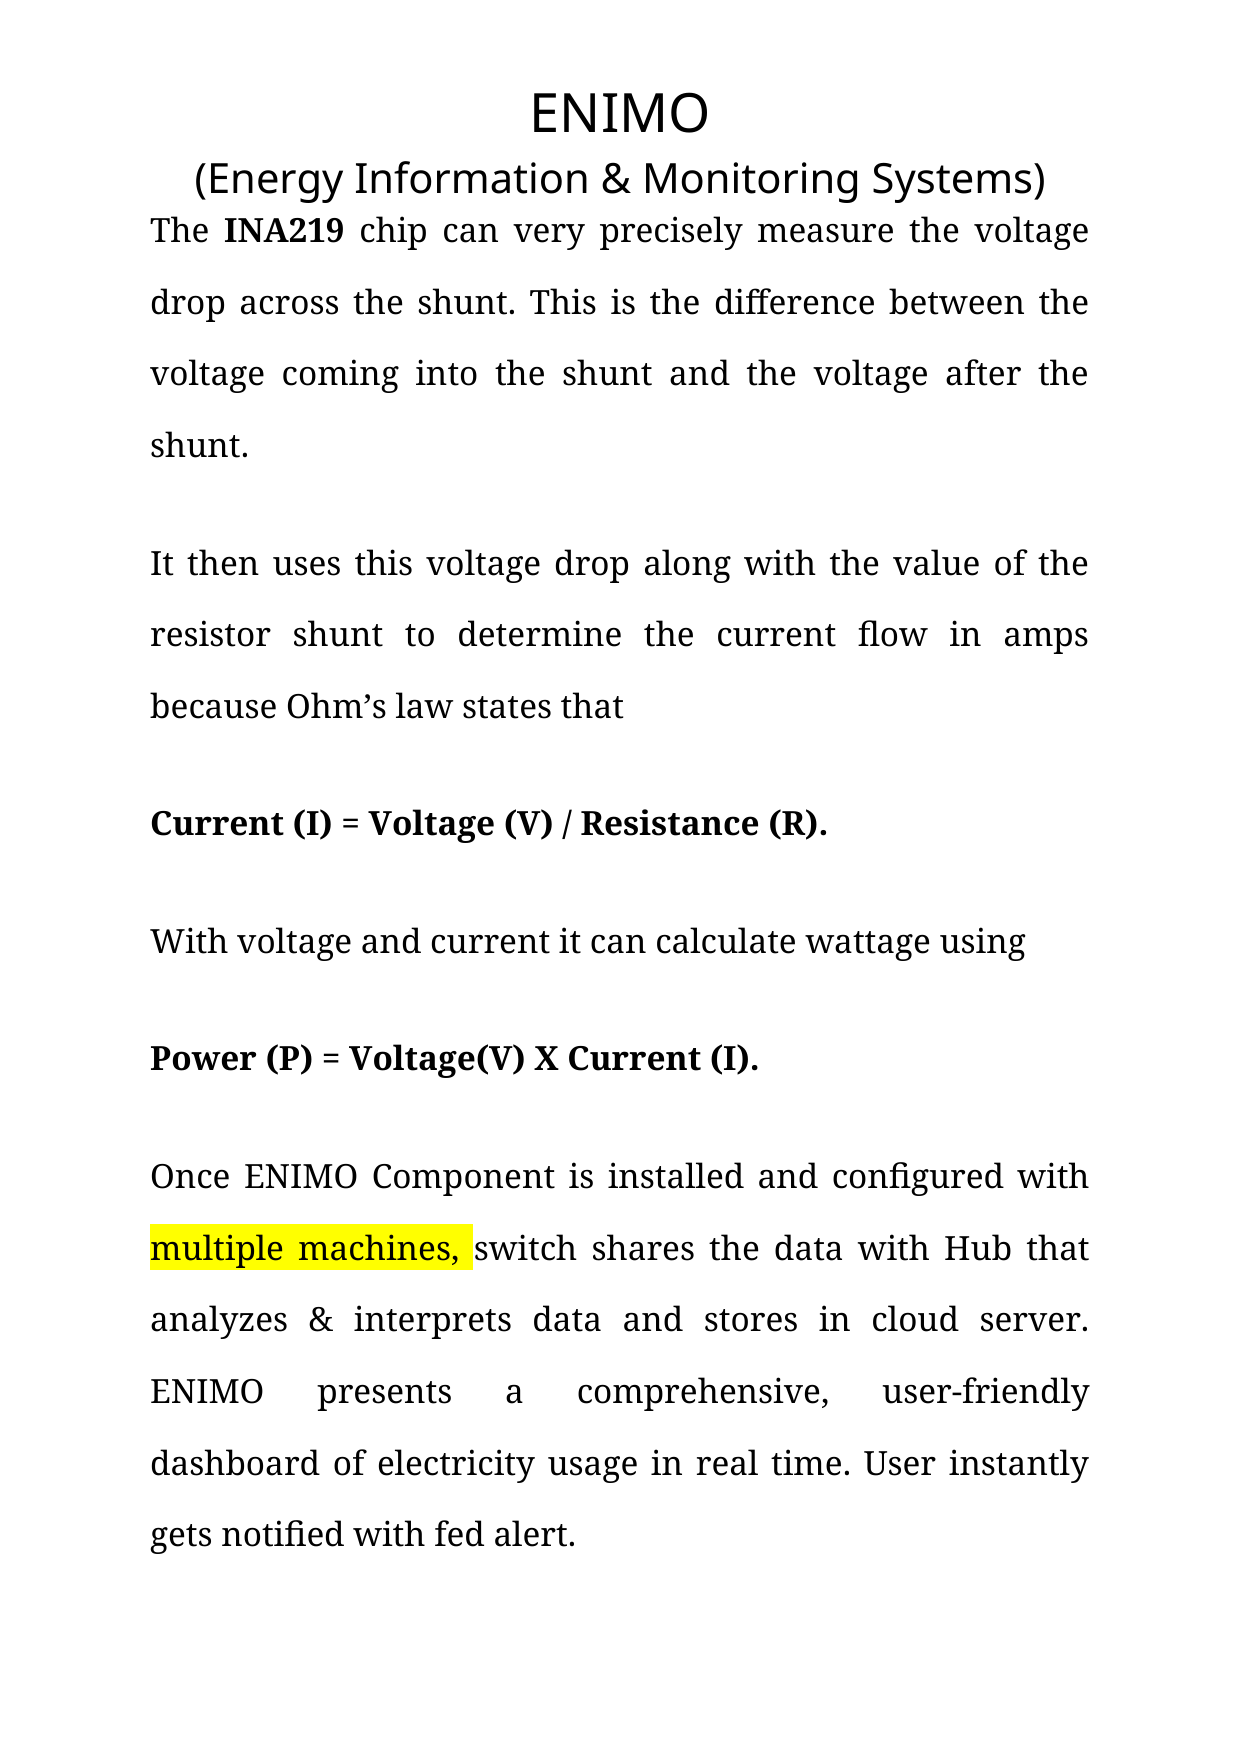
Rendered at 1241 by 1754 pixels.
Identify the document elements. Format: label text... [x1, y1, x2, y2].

text Once ENIMO Component is installed and configured with multiple machines, switch shares the data with Hub that analyzes & interprets data and stores in cloud server. ENIMO presents a comprehensive, user-friendly dashboard of electricity usage in real time. User instantly gets notified with fed alert. [150, 1153, 1090, 1556]
text Current (I) = Voltage (V) / Resistance (R). [150, 800, 1090, 846]
text Power (P) = Voltage(V) X Current (I). [150, 1035, 1090, 1081]
text The INA219 chip can very precisely measure the voltage drop across the shunt. This is the difference between the voltage coming into the shunt and the voltage after the shunt. [150, 207, 1090, 467]
text It then uses this voltage drop along with the value of the resistor shunt to determine the current flow in amps because Ohm’s law states that [150, 539, 1090, 728]
text With voltage and current it can calculate wattage using [150, 918, 1090, 963]
